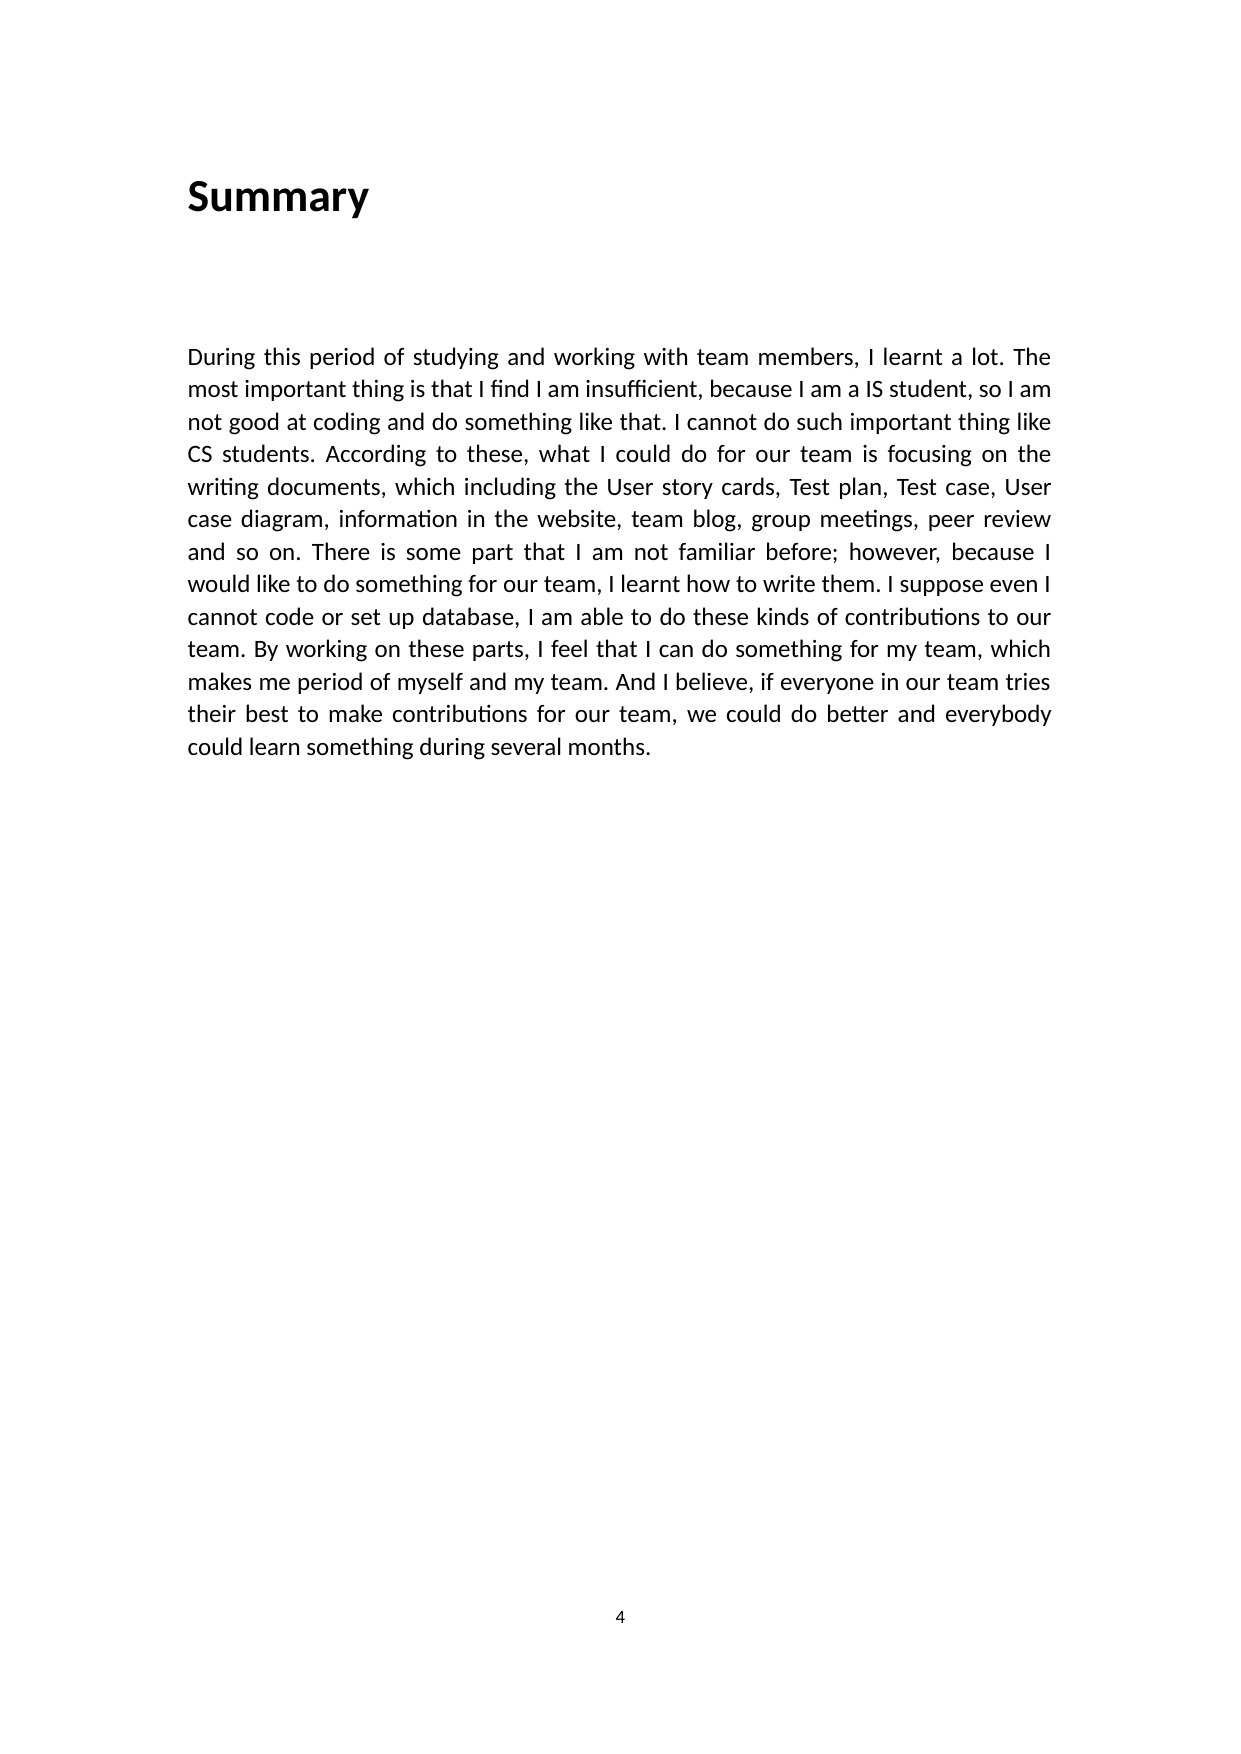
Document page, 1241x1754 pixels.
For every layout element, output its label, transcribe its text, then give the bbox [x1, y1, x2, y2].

text During this period of studying and working with team members, I learnt a lot. The most important thing is that I find I am insufficient, because I am a IS student, so I am not good at coding and do something like that. I cannot do such important thing like CS students. According to these, what I could do for our team is focusing on the writing documents, which including the User story cards, Test plan, Test case, User case diagram, information in the website, team blog, group meetings, peer review and so on. There is some part that I am not familiar before; however, because I would like to do something for our team, I learnt how to write them. I suppose even I cannot code or set up database, I am able to do these kinds of contributions to our team. By working on these parts, I feel that I can do something for my team, which makes me period of myself and my team. And I believe, if everyone in our team tries their best to make contributions for our team, we could do better and everybody could learn something during several months. [187, 340, 1053, 763]
subtitle Summary [187, 162, 1053, 227]
